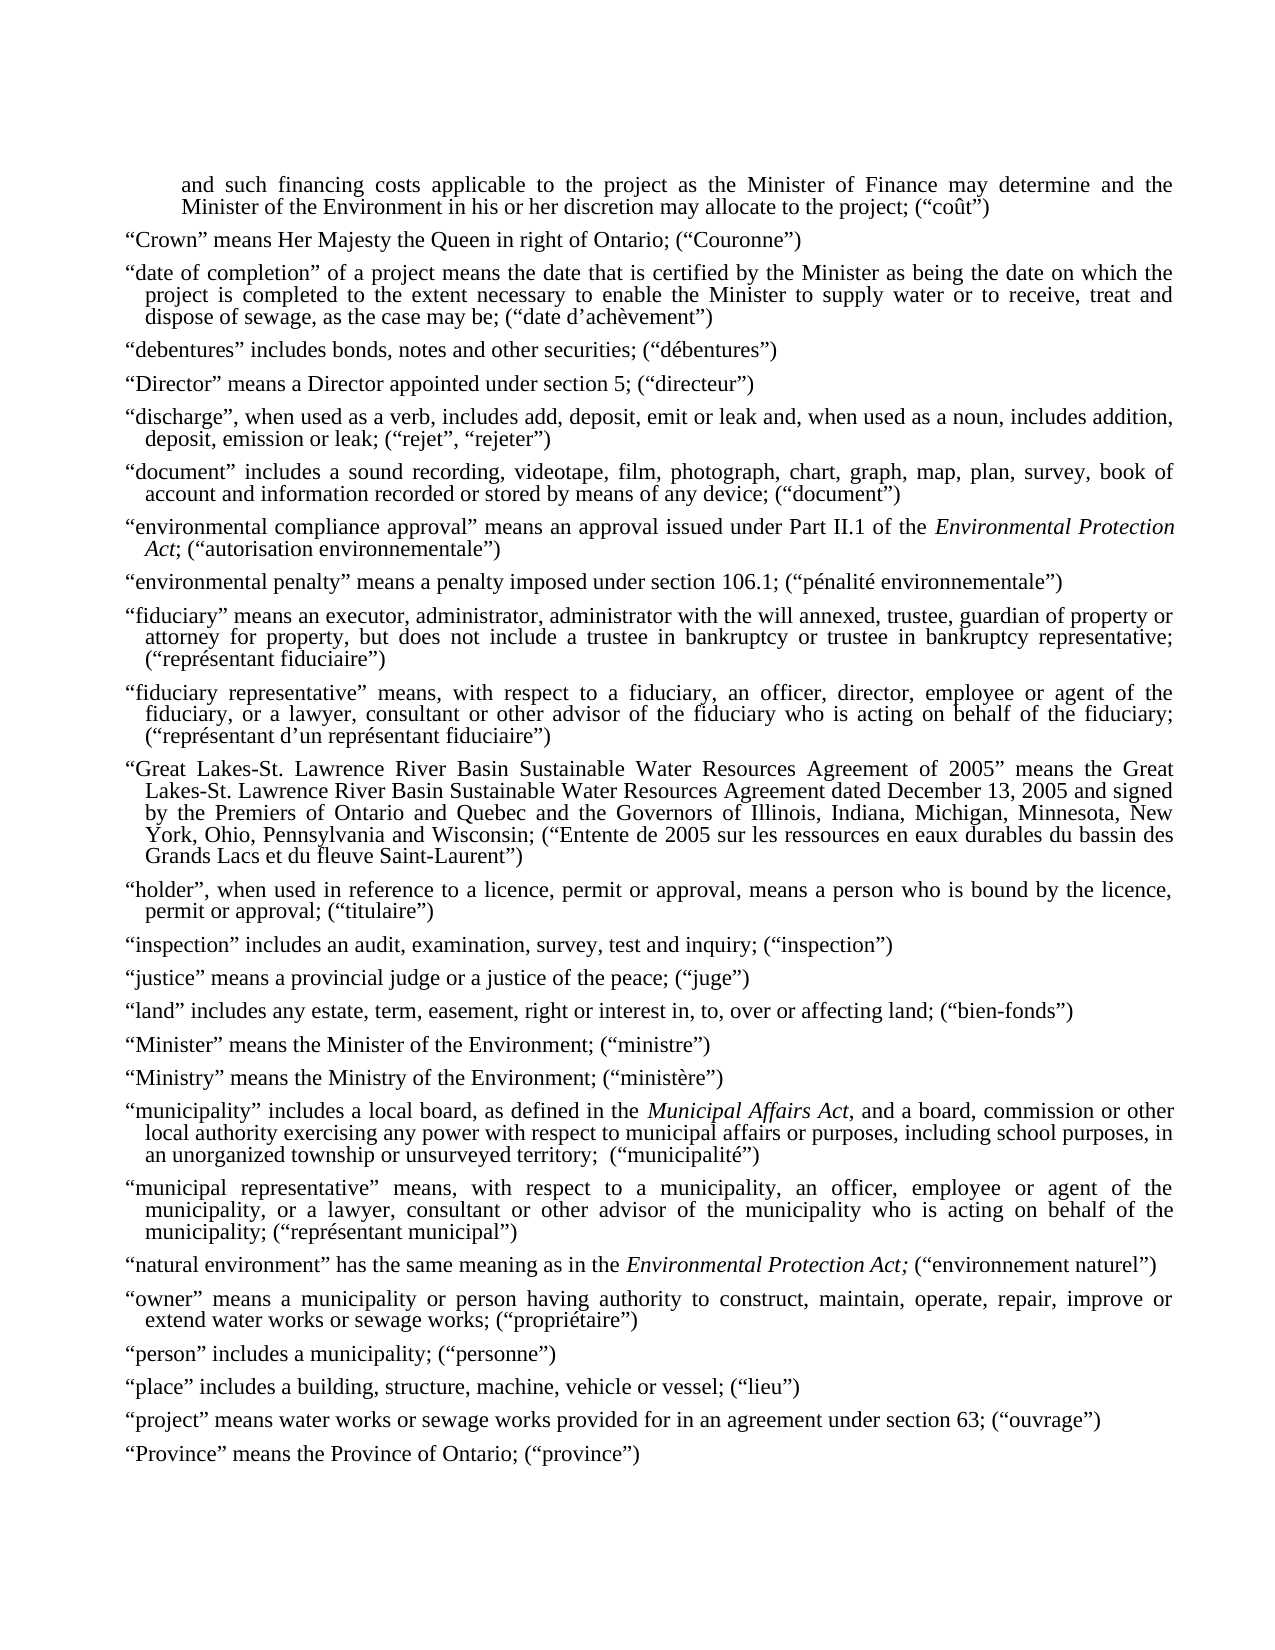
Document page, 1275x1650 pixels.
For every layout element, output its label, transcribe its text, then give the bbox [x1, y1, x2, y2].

text “inspection” includes an audit, examination, survey, test and inquiry; (“inspection”) [125, 935, 1175, 957]
text “Great Lakes-St. Lawrence River Basin Sustainable Water Resources Agreement of 2005” means the Great Lakes-St. Lawrence River Basin Sustainable Water Resources Agreement dated December 13, 2005 and signed by the Premiers of Ontario and Quebec and the Governors of Illinois, Indiana, Michigan, Minnesota, New York, Ohio, Pennsylvania and Wisconsin; (“Entente de 2005 sur les ressources en eaux durables du bassin des Grands Lacs et du fleuve Saint-Laurent”) [125, 759, 1175, 868]
text “project” means water works or sewage works provided for in an agreement under section 63; (“ouvrage”) [125, 1410, 1175, 1432]
text “Ministry” means the Ministry of the Environment; (“ministère”) [125, 1068, 1175, 1090]
text “owner” means a municipality or person having authority to construct, maintain, operate, repair, improve or extend water works or sewage works; (“propriétaire”) [125, 1289, 1175, 1332]
text “Director” means a Director appointed under section 5; (“directeur”) [125, 374, 1175, 395]
text “date of completion” of a project means the date that is certified by the Minister as being the date on which the project is completed to the extent necessary to enable the Minister to supply water or to receive, treat and dispose of sewage, as the case may be; (“date d’achèvement”) [125, 263, 1175, 329]
text “holder”, when used in reference to a licence, permit or approval, means a person who is bound by the licence, permit or approval; (“titulaire”) [125, 880, 1175, 923]
text “discharge”, when used as a verb, includes add, deposit, emit or leak and, when used as a noun, includes addition, deposit, emission or leak; (“rejet”, “rejeter”) [125, 407, 1175, 451]
text “debentures” includes bonds, notes and other securities; (“débentures”) [125, 340, 1175, 362]
text “environmental penalty” means a penalty imposed under section 106.1; (“pénalité environnementale”) [125, 572, 1175, 594]
text “natural environment” has the same meaning as in the Environmental Protection Act; (“environnement naturel”) [125, 1255, 1175, 1277]
text “fiduciary representative” means, with respect to a fiduciary, an officer, director, employee or agent of the fiduciary, or a lawyer, consultant or other advisor of the fiduciary who is acting on behalf of the fiduciary; (“représentant d’un représentant fiduciaire”) [125, 682, 1175, 748]
text “municipality” includes a local board, as defined in the Municipal Affairs Act, and a board, commission or other local authority exercising any power with respect to municipal affairs or purposes, including school purposes, in an unorganized township or unsurveyed territory; (“municipalité”) [125, 1102, 1175, 1167]
text “Province” means the Province of Ontario; (“province”) [125, 1444, 1175, 1466]
text “justice” means a provincial judge or a justice of the peace; (“juge”) [125, 968, 1175, 990]
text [125, 175, 1175, 218]
text “environmental compliance approval” means an approval issued under Part II.1 of the Environmental Protection Act; (“autorisation environnementale”) [125, 517, 1175, 561]
text “place” includes a building, structure, machine, vehicle or vessel; (“lieu”) [125, 1377, 1175, 1399]
text “Crown” means Her Majesty the Queen in right of Ontario; (“Couronne”) [125, 230, 1175, 252]
text “municipal representative” means, with respect to a municipality, an officer, employee or agent of the municipality, or a lawyer, consultant or other advisor of the municipality who is acting on behalf of the municipality; (“représentant municipal”) [125, 1178, 1175, 1244]
text “fiduciary” means an executor, administrator, administrator with the will annexed, trustee, guardian of property or attorney for property, but does not include a trustee in bankruptcy or trustee in bankruptcy representative; (“représentant fiduciaire”) [125, 606, 1175, 671]
text “Minister” means the Minister of the Environment; (“ministre”) [125, 1035, 1175, 1057]
text “document” includes a sound recording, videotape, film, photograph, chart, graph, map, plan, survey, book of account and information recorded or stored by means of any device; (“document”) [125, 462, 1175, 506]
text “land” includes any estate, term, easement, right or interest in, to, over or affecting land; (“bien-fonds”) [125, 1002, 1175, 1023]
text “person” includes a municipality; (“personne”) [125, 1344, 1175, 1366]
